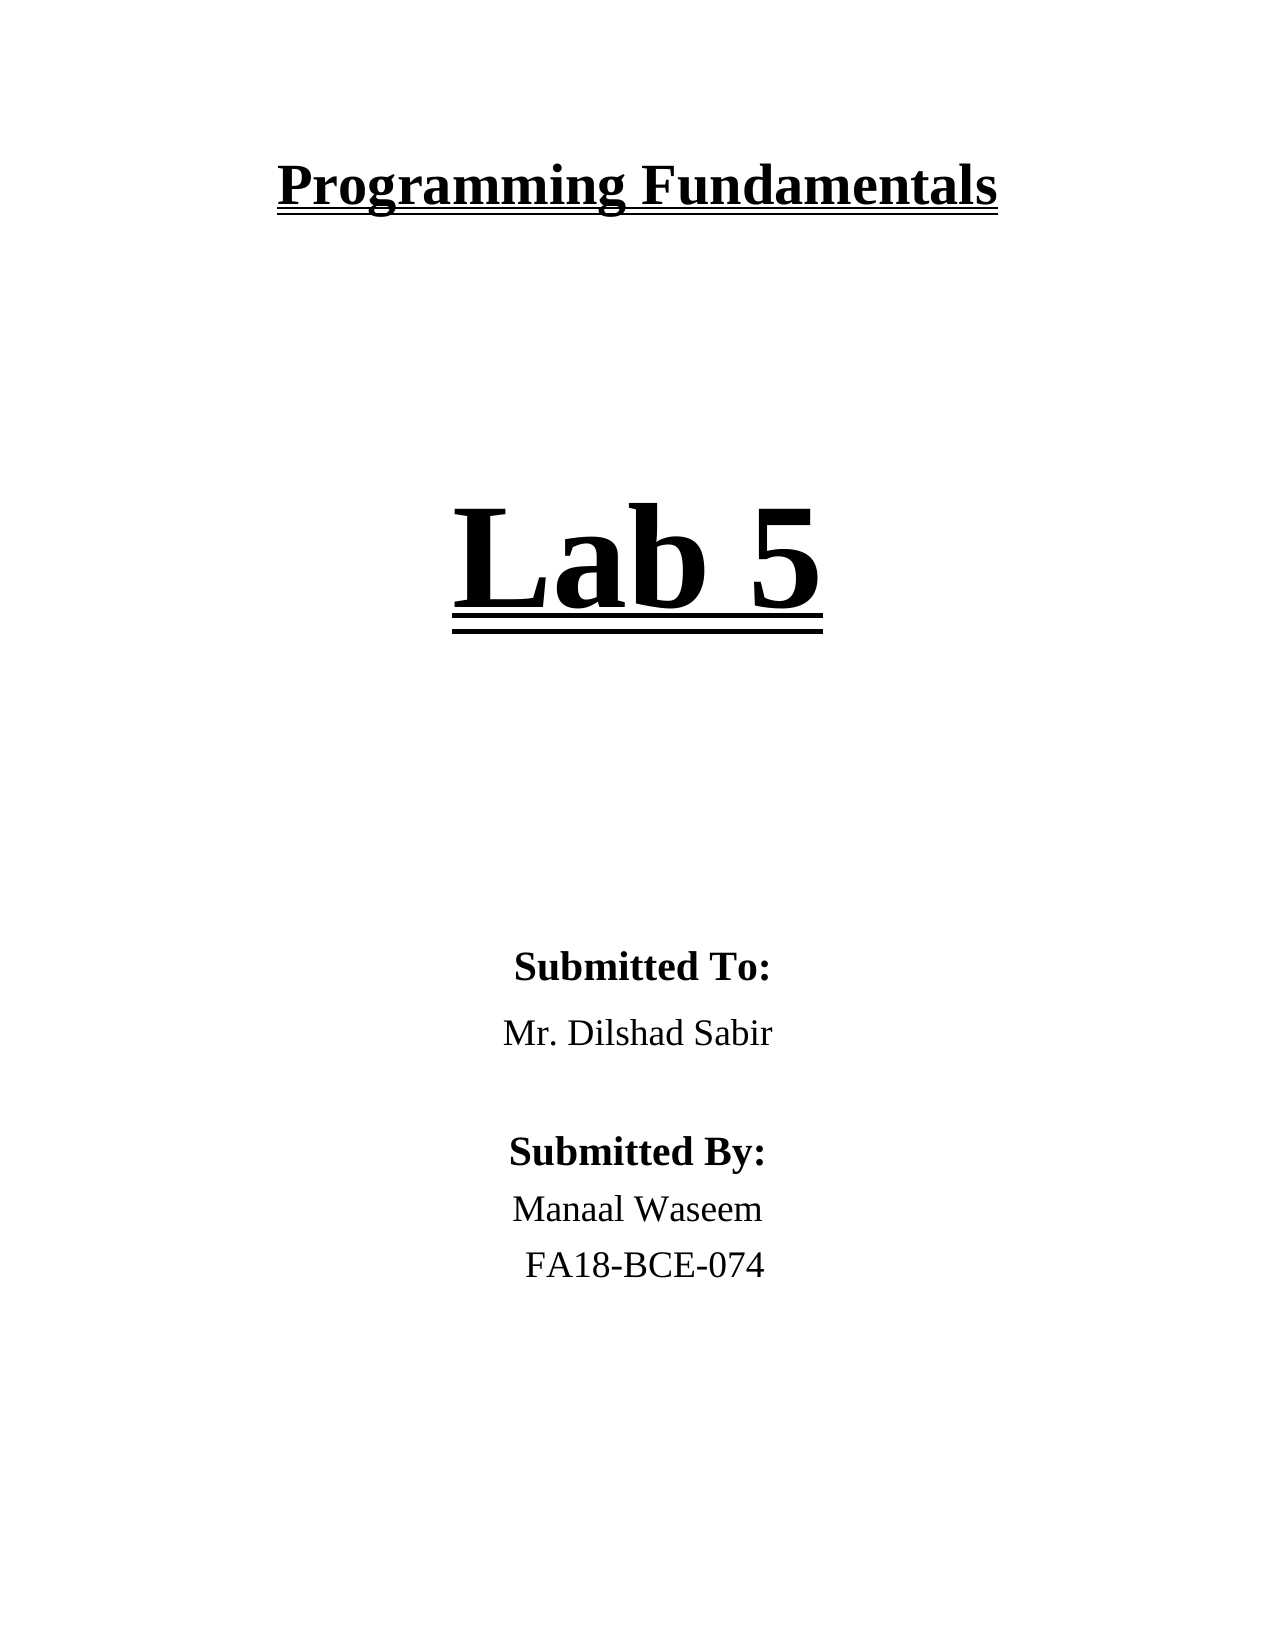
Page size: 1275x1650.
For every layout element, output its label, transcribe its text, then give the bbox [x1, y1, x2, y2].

text Manaal Waseem [150, 1187, 1125, 1230]
text FA18-BCE-074 [150, 1242, 1125, 1285]
text Programming Fundamentals [150, 150, 1125, 217]
text Submitted By: [150, 1126, 1125, 1174]
text Mr. Dilshad Sabir [150, 1010, 1125, 1053]
text Lab 5 [150, 467, 1125, 639]
text Submitted To: [150, 941, 1125, 989]
